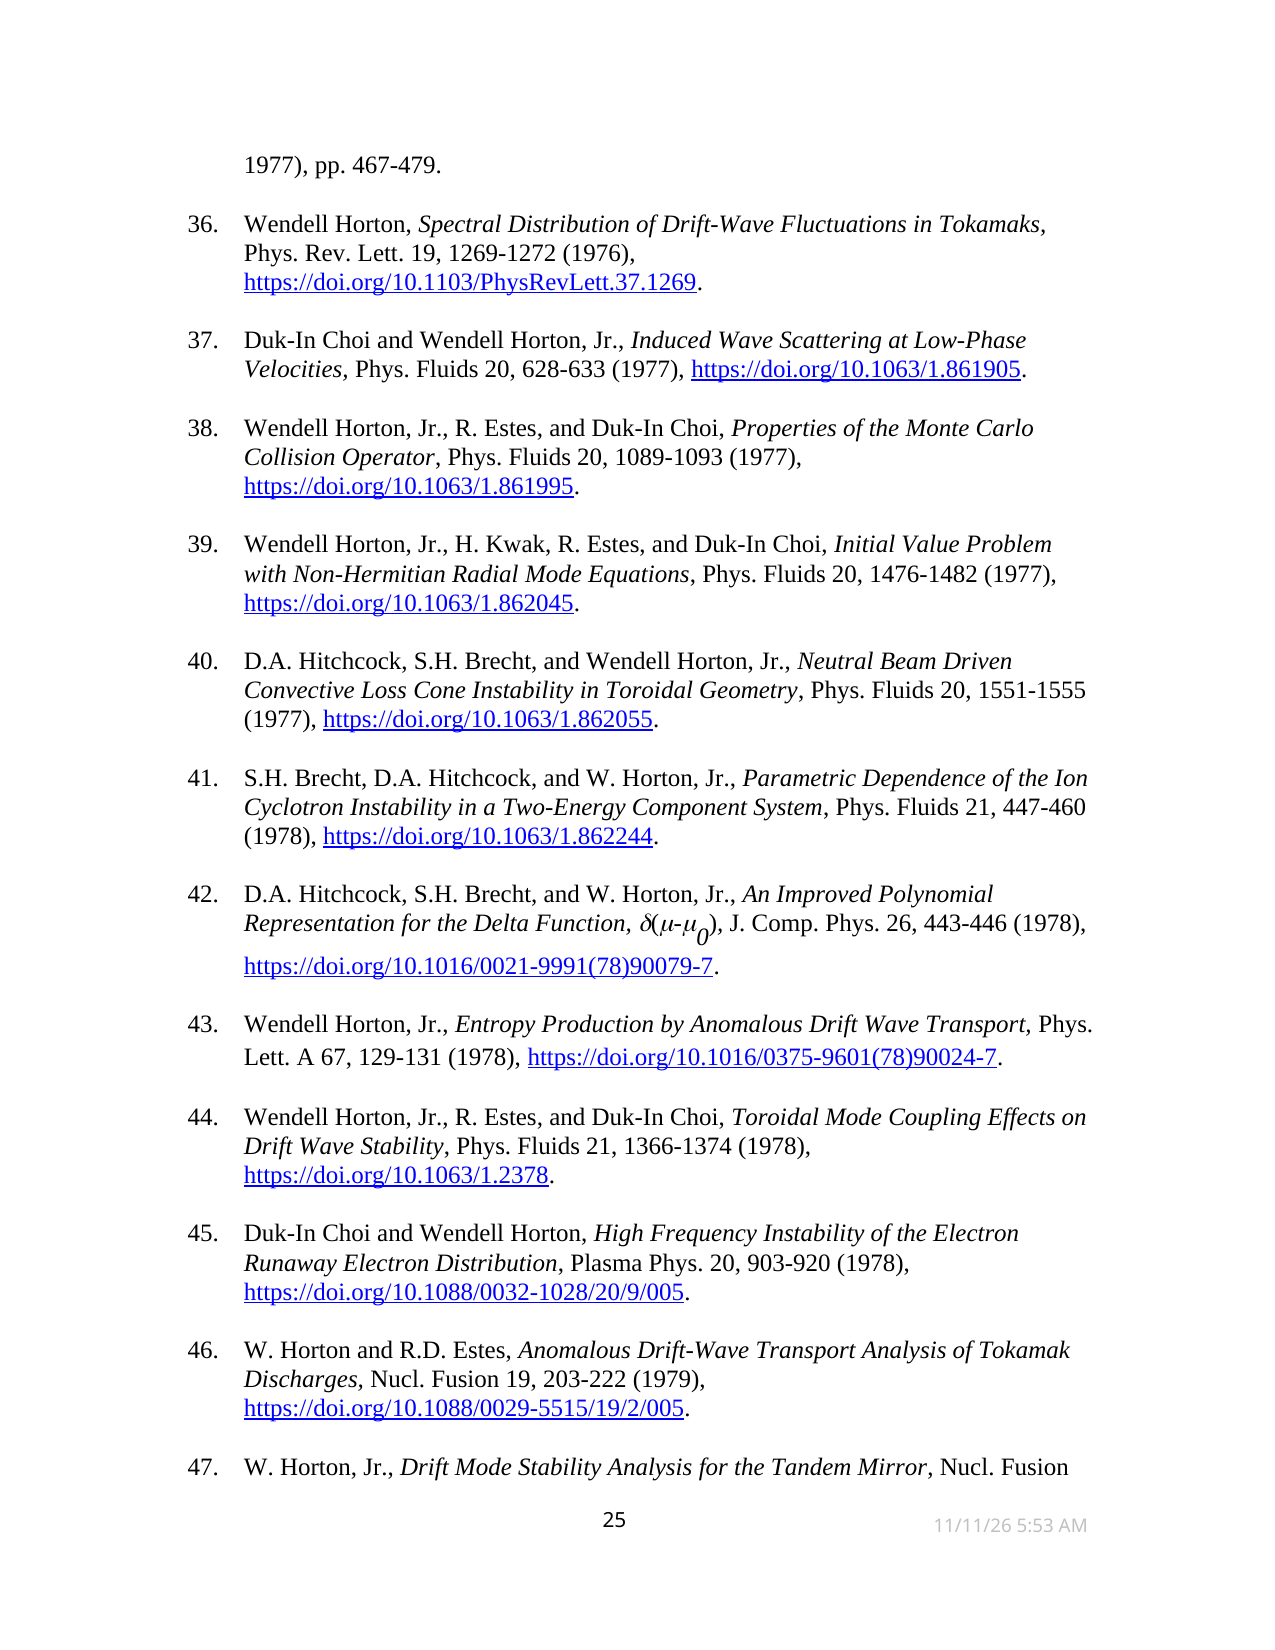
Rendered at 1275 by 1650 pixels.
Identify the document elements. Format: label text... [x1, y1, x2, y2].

list Wendell Horton, Jr., Entropy Production by Anomalous Drift Wave Transport, Phys. Lett. A 67, 129-131 (1978), https://doi.org/10.1016/0375-9601(78)90024-7. [187, 1009, 1097, 1072]
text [187, 150, 1097, 179]
list Duk-In Choi and Wendell Horton, High Frequency Instability of the Electron Runaway Electron Distribution, Plasma Phys. 20, 903-920 (1978), https://doi.org/10.1088/0032-1028/20/9/005. [187, 1218, 1097, 1306]
text 38. Wendell Horton, Jr., R. Estes, and Duk-In Choi, Properties of the Monte Carlo Collision Operator, Phys. Fluids 20, 1089-1093 (1977), https://doi.org/10.1063/1.861995. [187, 412, 1097, 500]
text 46. W. Horton and R.D. Estes, Anomalous Drift-Wave Transport Analysis of Tokamak Discharges, Nucl. Fusion 19, 203-222 (1979), [187, 1335, 1097, 1393]
text https://doi.org/10.1088/0029-5515/19/2/005. [187, 1393, 1097, 1422]
text 40. D.A. Hitchcock, S.H. Brecht, and Wendell Horton, Jr., Neutral Beam Driven Convective Loss Cone Instability in Toroidal Geometry, Phys. Fluids 20, 1551-1555 (1977), https://doi.org/10.1063/1.862055. [187, 646, 1097, 733]
text 41. S.H. Brecht, D.A. Hitchcock, and W. Horton, Jr., Parametric Dependence of the Ion Cyclotron Instability in a Two-Energy Component System, Phys. Fluids 21, 447-460 (1978), https://doi.org/10.1063/1.862244. [187, 762, 1097, 850]
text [187, 1451, 1097, 1481]
text 42. D.A. Hitchcock, S.H. Brecht, and W. Horton, Jr., An Improved Polynomial Representation for the Delta Function, (-0), J. Comp. Phys. 26, 443-446 (1978), https://doi.org/10.1016/0021-9991(78)90079-7. [187, 879, 1097, 980]
list Wendell Horton, Jr., R. Estes, and Duk-In Choi, Toroidal Mode Coupling Effects on Drift Wave Stability, Phys. Fluids 21, 1366-1374 (1978), https://doi.org/10.1063/1.2378. [187, 1101, 1097, 1189]
text 37. Duk-In Choi and Wendell Horton, Jr., Induced Wave Scattering at Low-Phase Velocities, Phys. Fluids 20, 628-633 (1977), https://doi.org/10.1063/1.861905. [187, 325, 1097, 383]
text 36. Wendell Horton, Spectral Distribution of Drift-Wave Fluctuations in Tokamaks, Phys. Rev. Lett. 19, 1269-1272 (1976), https://doi.org/10.1103/PhysRevLett.37.1269. [187, 208, 1097, 296]
text 39. Wendell Horton, Jr., H. Kwak, R. Estes, and Duk-In Choi, Initial Value Problem with Non-Hermitian Radial Mode Equations, Phys. Fluids 20, 1476-1482 (1977), https://doi.org/10.1063/1.862045. [187, 529, 1097, 617]
